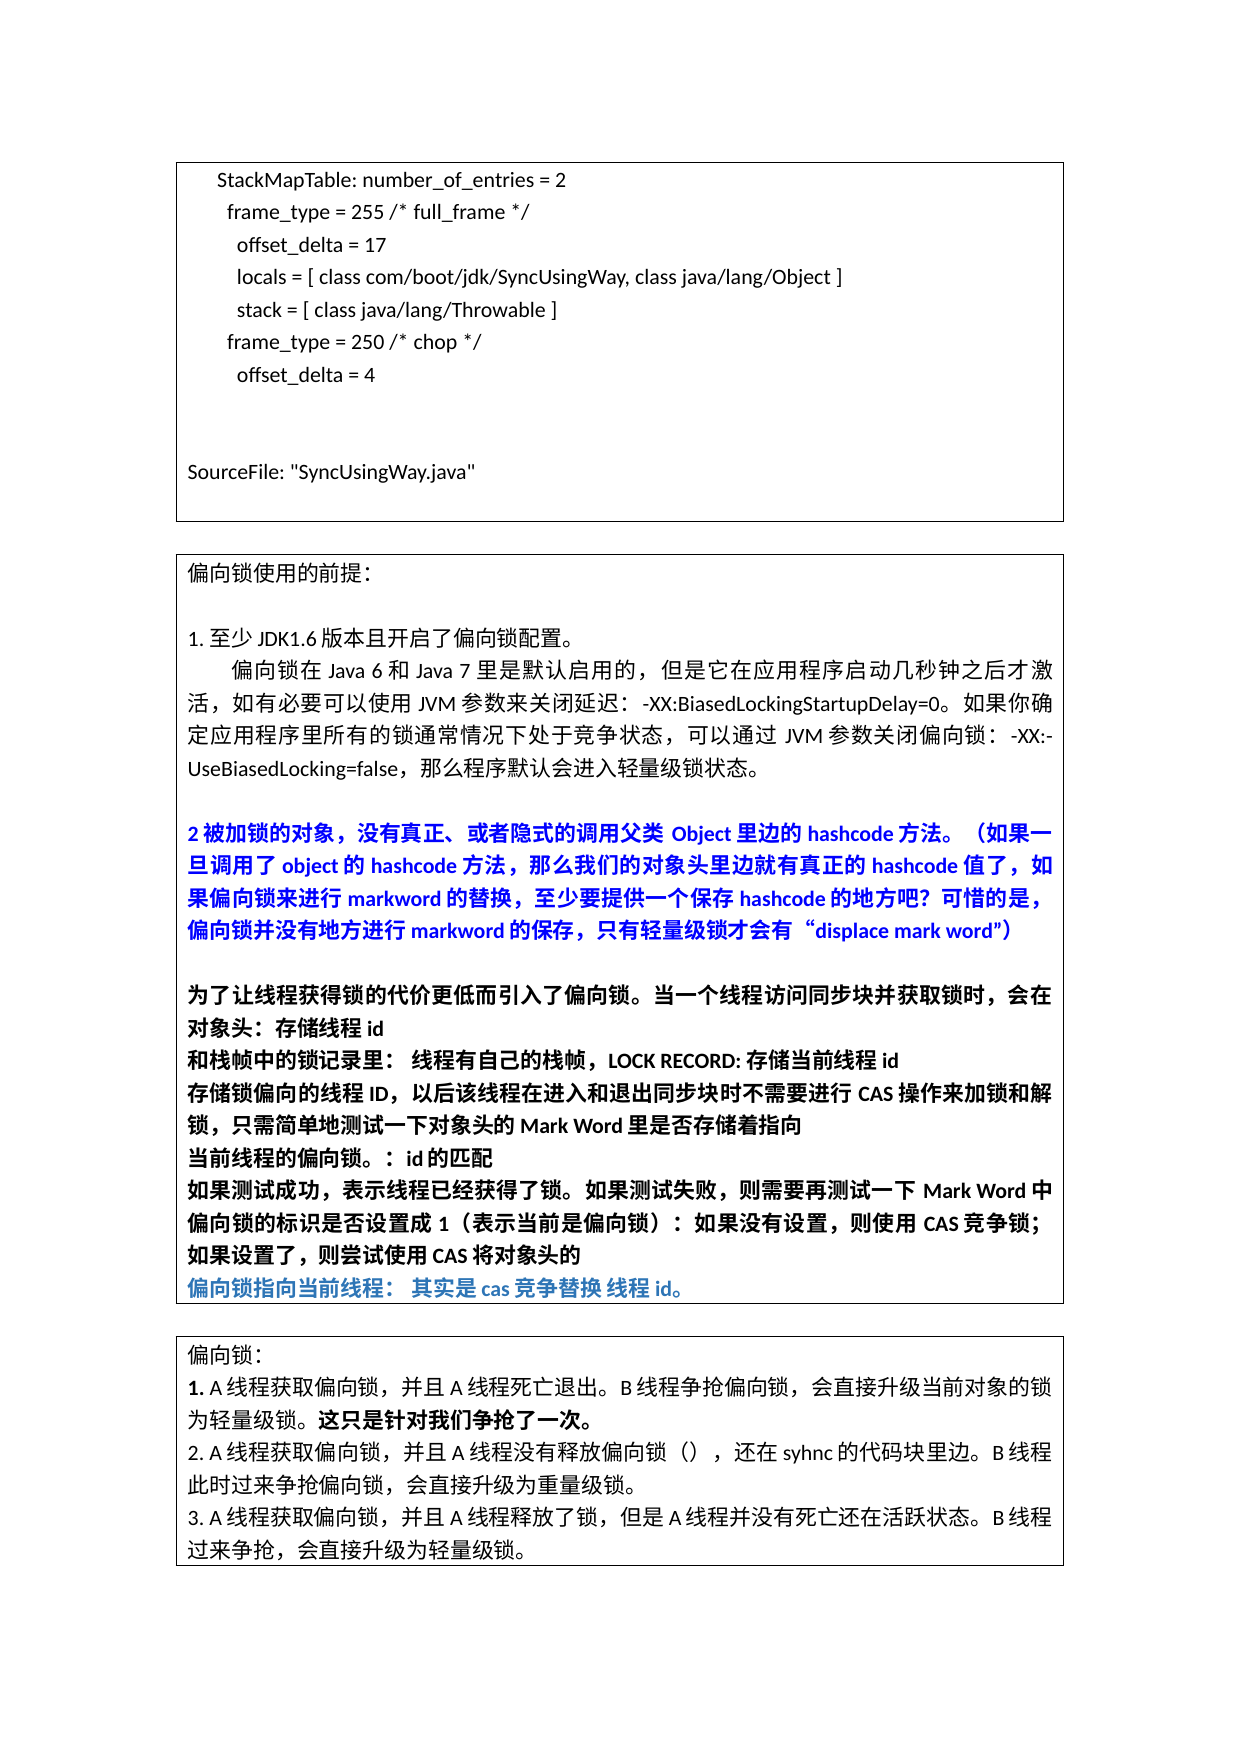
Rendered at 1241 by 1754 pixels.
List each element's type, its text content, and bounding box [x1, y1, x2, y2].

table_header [177, 163, 1063, 521]
table_header 偏向锁使用的前提： 1. 至少JDK1.6 版本且开启了偏向锁配置。 偏向锁在Java 6和Java 7里是默认启用的，但是它在应用程序启动几秒钟之后才激活，如有必要可以使用JVM参数来关闭延迟：-XX:BiasedLockingStartupDelay=0。如果你确定应用程序里所有的锁通常情况下处于竞争状态，可以通过JVM参数关闭偏向锁：-XX:-UseBiasedLocking=false，那么程序默认会进入轻量级锁状态。 2被加锁的对象，没有真正、或者隐式的调用父类 Object 里边的hashcode方法。（如果一旦调用了object的hashcode方法，那么我们的对象头里边就有真正的hashcode值了，如果偏向锁来进行markword的替换，至少要提供一个保存hashcode的地方吧？可惜的是，偏向锁并没有地方进行markword的保存，只有轻量级锁才会有“displace mark word”） 为了让线程获得锁的代价更低而引入了偏向锁。当一个线程访问同步块并获取锁时，会在对象头：存储线程id 和栈帧中的锁记录里： 线程有自己的栈帧，LOCK RECORD: 存储当前线程id 存储锁偏向的线程ID，以后该线程在进入和退出同步块时不需要进行CAS操作来加锁和解锁，只需简单地测试一下对象头的Mark Word里是否存储着指向 当前线程的偏向锁。：id的匹配 如果测试成功，表示线程已经获得了锁。如果测试失败，则需要再测试一下Mark Word中偏向锁的标识是否设置成1（表示当前是偏向锁）：如果没有设置，则使用CAS竞争锁；如果设置了，则尝试使用CAS将对象头的 偏向锁指向当前线程： 其实是cas竞争替换 线程id。 [177, 555, 1063, 1303]
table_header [177, 1337, 1063, 1565]
